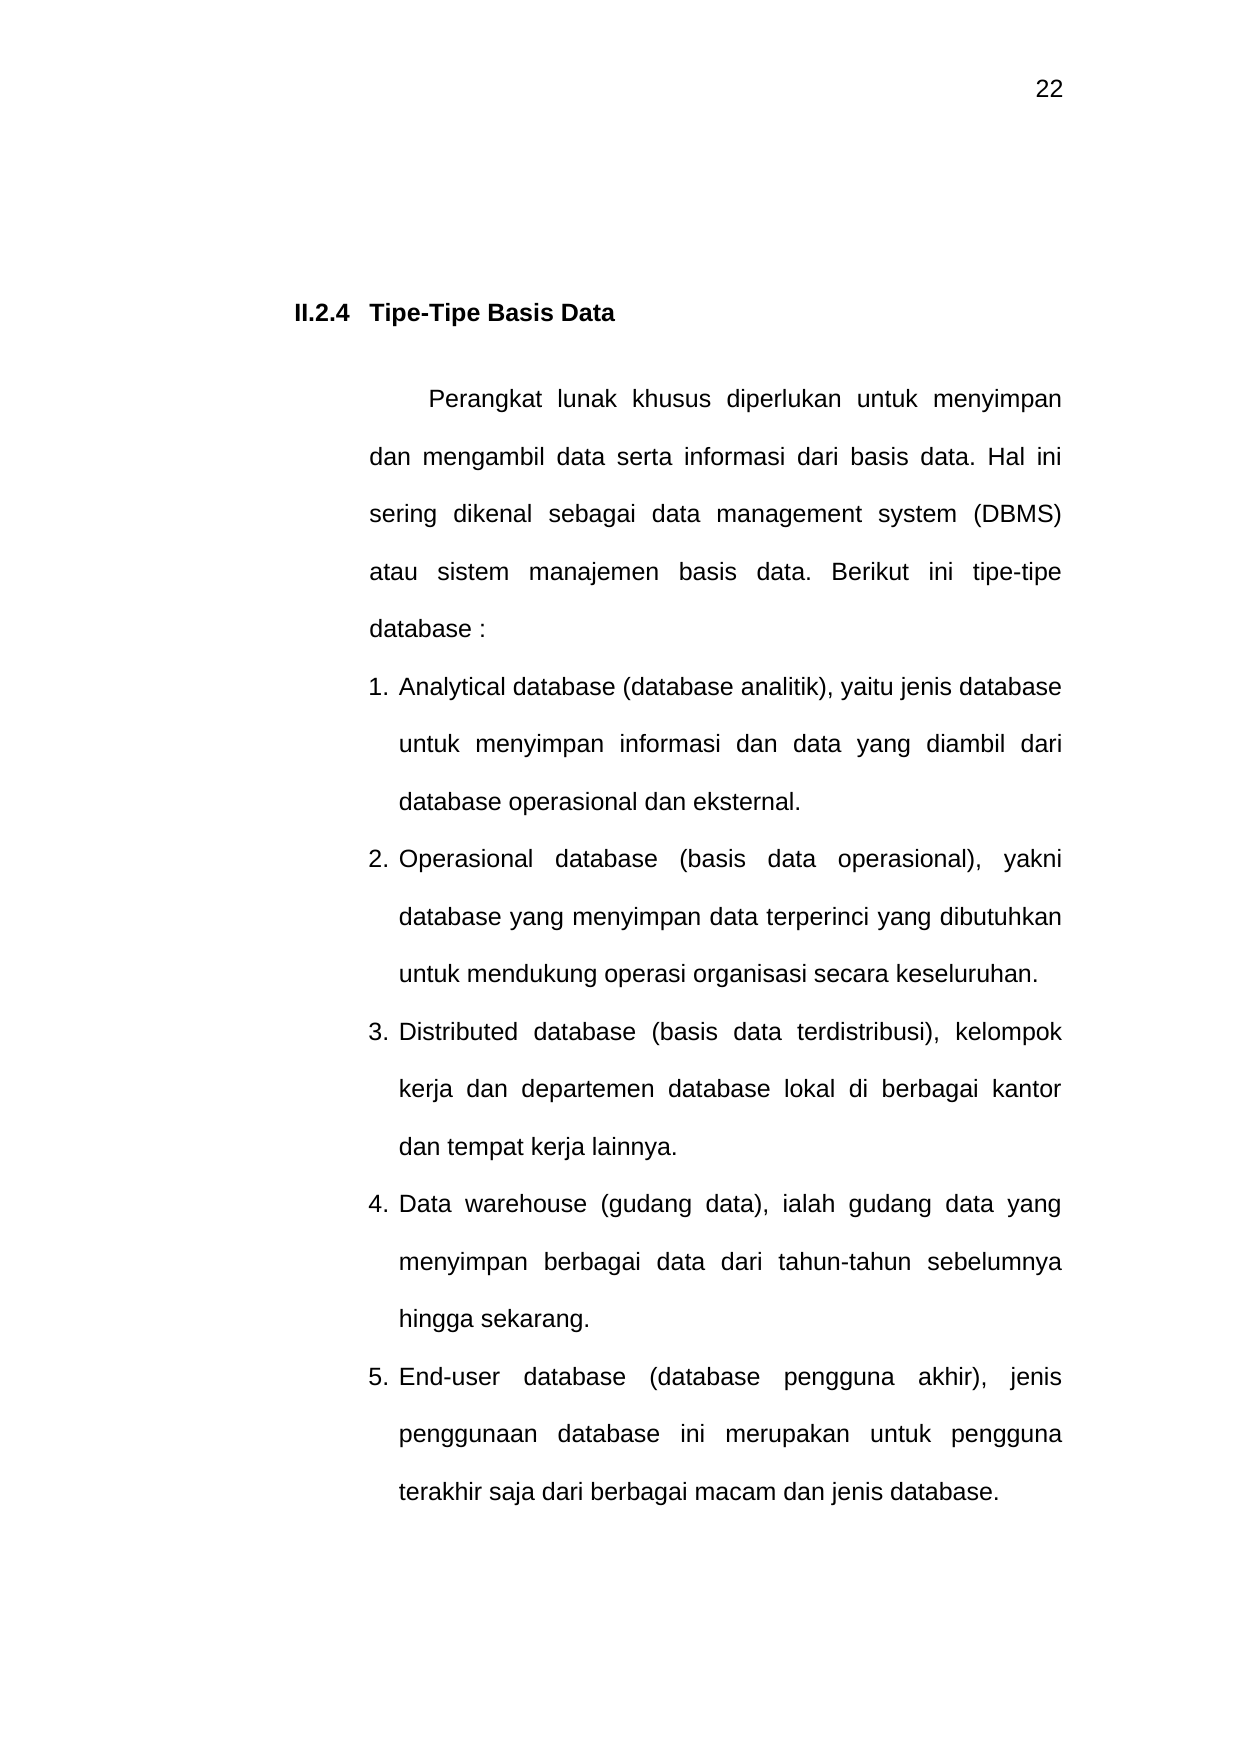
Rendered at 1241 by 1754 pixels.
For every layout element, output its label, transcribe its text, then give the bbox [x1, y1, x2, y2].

list Operasional database (basis data operasional), yakni database yang menyimpan data terperinci yang dibutuhkan untuk mendukung operasi organisasi secara keseluruhan. [368, 844, 1063, 988]
text Perangkat lunak khusus diperlukan untuk menyimpan dan mengambil data serta informasi dari basis data. Hal ini sering dikenal sebagai data management system (DBMS) atau sistem manajemen basis data. Berikut ini tipe-tipe database : [369, 384, 1063, 643]
subtitle Tipe-Tipe Basis Data [294, 298, 1063, 327]
list Data warehouse (gudang data), ialah gudang data yang menyimpan berbagai data dari tahun-tahun sebelumnya hingga sekarang. [368, 1189, 1063, 1333]
list End-user database (database pengguna akhir), jenis penggunaan database ini merupakan untuk pengguna terakhir saja dari berbagai macam dan jenis database. [368, 1362, 1063, 1505]
list Distributed database (basis data terdistribusi), kelompok kerja dan departemen database lokal di berbagai kantor dan tempat kerja lainnya. [368, 1017, 1063, 1160]
list Analytical database (database analitik), yaitu jenis database untuk menyimpan informasi dan data yang diambil dari database operasional dan eksternal. [368, 672, 1063, 815]
